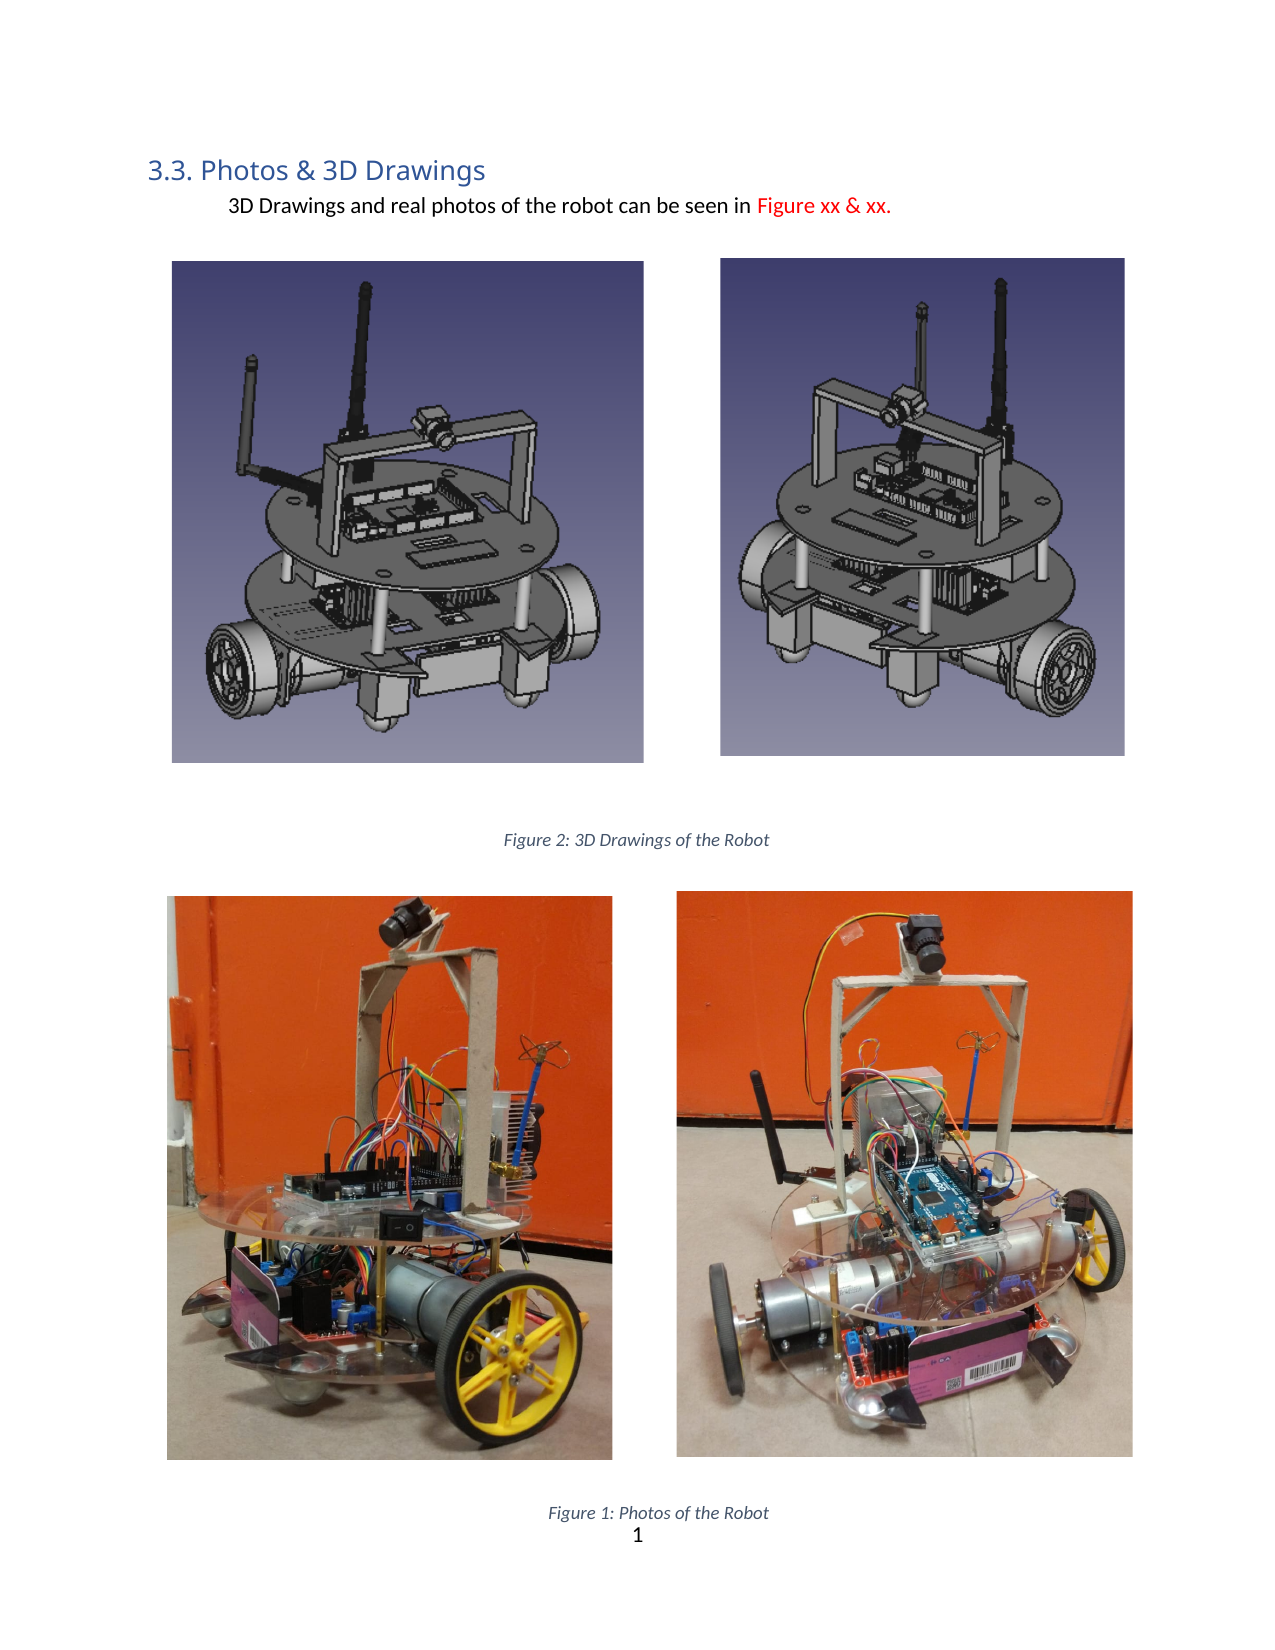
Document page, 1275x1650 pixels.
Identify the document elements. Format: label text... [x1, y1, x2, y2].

subtitle 3.3. Photos & 3D Drawings [148, 152, 1127, 189]
picture [676, 891, 1133, 1457]
picture [171, 261, 644, 763]
picture [720, 258, 1125, 756]
picture [167, 896, 613, 1460]
text 3D Drawings and real photos of the robot can be seen in Figure xx & xx. [148, 192, 1127, 219]
